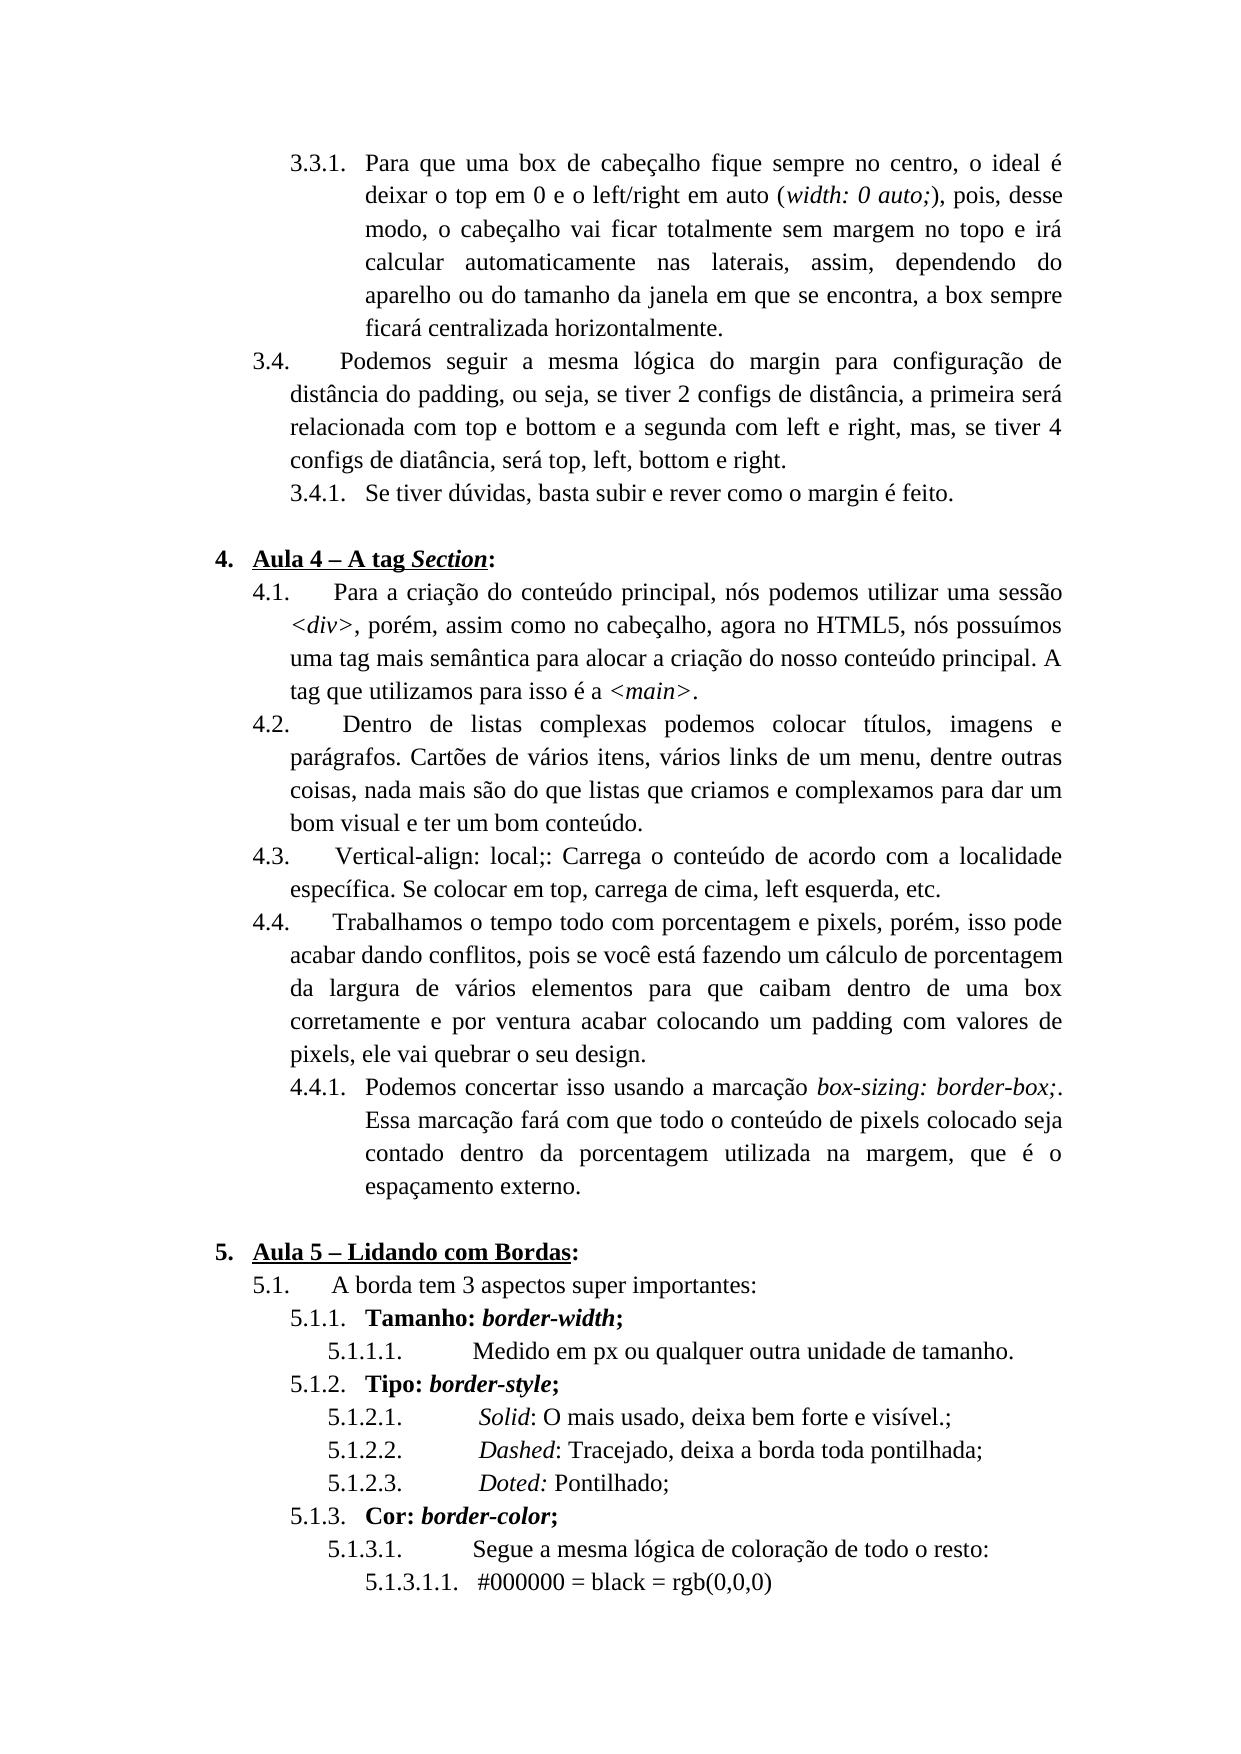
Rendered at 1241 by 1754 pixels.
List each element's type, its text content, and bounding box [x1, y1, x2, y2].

list Dashed: Tracejado, deixa a borda toda pontilhada; [327, 1435, 1063, 1464]
list #000000 = black = rgb(0,0,0) [365, 1567, 1063, 1596]
list Doted: Pontilhado; [327, 1468, 1063, 1497]
list Trabalhamos o tempo todo com porcentagem e pixels, porém, isso pode acabar dando conflitos, pois se você está fazendo um cálculo de porcentagem da largura de vários elementos para que caibam dentro de uma box corretamente e por ventura acabar colocando um padding com valores de pixels, ele vai quebrar o seu design. [252, 907, 1063, 1068]
list Cor: border-color; [290, 1501, 1063, 1530]
list Vertical-align: local;: Carrega o conteúdo de acordo com a localidade específica. Se colocar em top, carrega de cima, left esquerda, etc. [252, 841, 1063, 903]
list A borda tem 3 aspectos super importantes: [252, 1270, 1063, 1299]
list Segue a mesma lógica de coloração de todo o resto: [327, 1534, 1063, 1563]
list Medido em px ou qualquer outra unidade de tamanho. [327, 1336, 1063, 1365]
list Aula 4 – A tag Section: [215, 544, 1063, 573]
list Podemos seguir a mesma lógica do margin para configuração de distância do padding, ou seja, se tiver 2 configs de distância, a primeira será relacionada com top e bottom e a segunda com left e right, mas, se tiver 4 configs de diatância, será top, left, bottom e right. [252, 346, 1063, 473]
list Aula 5 – Lidando com Bordas: [215, 1237, 1063, 1266]
list Dentro de listas complexas podemos colocar títulos, imagens e parágrafos. Cartões de vários itens, vários links de um menu, dentre outras coisas, nada mais são do que listas que criamos e complexamos para dar um bom visual e ter um bom conteúdo. [252, 709, 1063, 837]
list Tipo: border-style; [290, 1369, 1063, 1398]
list Se tiver dúvidas, basta subir e rever como o margin é feito. [290, 478, 1063, 507]
list Tamanho: border-width; [290, 1303, 1063, 1332]
list Para a criação do conteúdo principal, nós podemos utilizar uma sessão <div>, porém, assim como no cabeçalho, agora no HTML5, nós possuímos uma tag mais semântica para alocar a criação do nosso conteúdo principal. A tag que utilizamos para isso é a <main>. [252, 577, 1063, 705]
list Podemos concertar isso usando a marcação box-sizing: border-box;. Essa marcação fará com que todo o conteúdo de pixels colocado seja contado dentro da porcentagem utilizada na margem, que é o espaçamento externo. [290, 1072, 1063, 1200]
list Solid: O mais usado, deixa bem forte e visível.; [327, 1402, 1063, 1431]
list Para que uma box de cabeçalho fique sempre no centro, o ideal é deixar o top em 0 e o left/right em auto (width: 0 auto;), pois, desse modo, o cabeçalho vai ficar totalmente sem margem no topo e irá calcular automaticamente nas laterais, assim, dependendo do aparelho ou do tamanho da janela em que se encontra, a box sempre ficará centralizada horizontalmente. [290, 148, 1063, 341]
